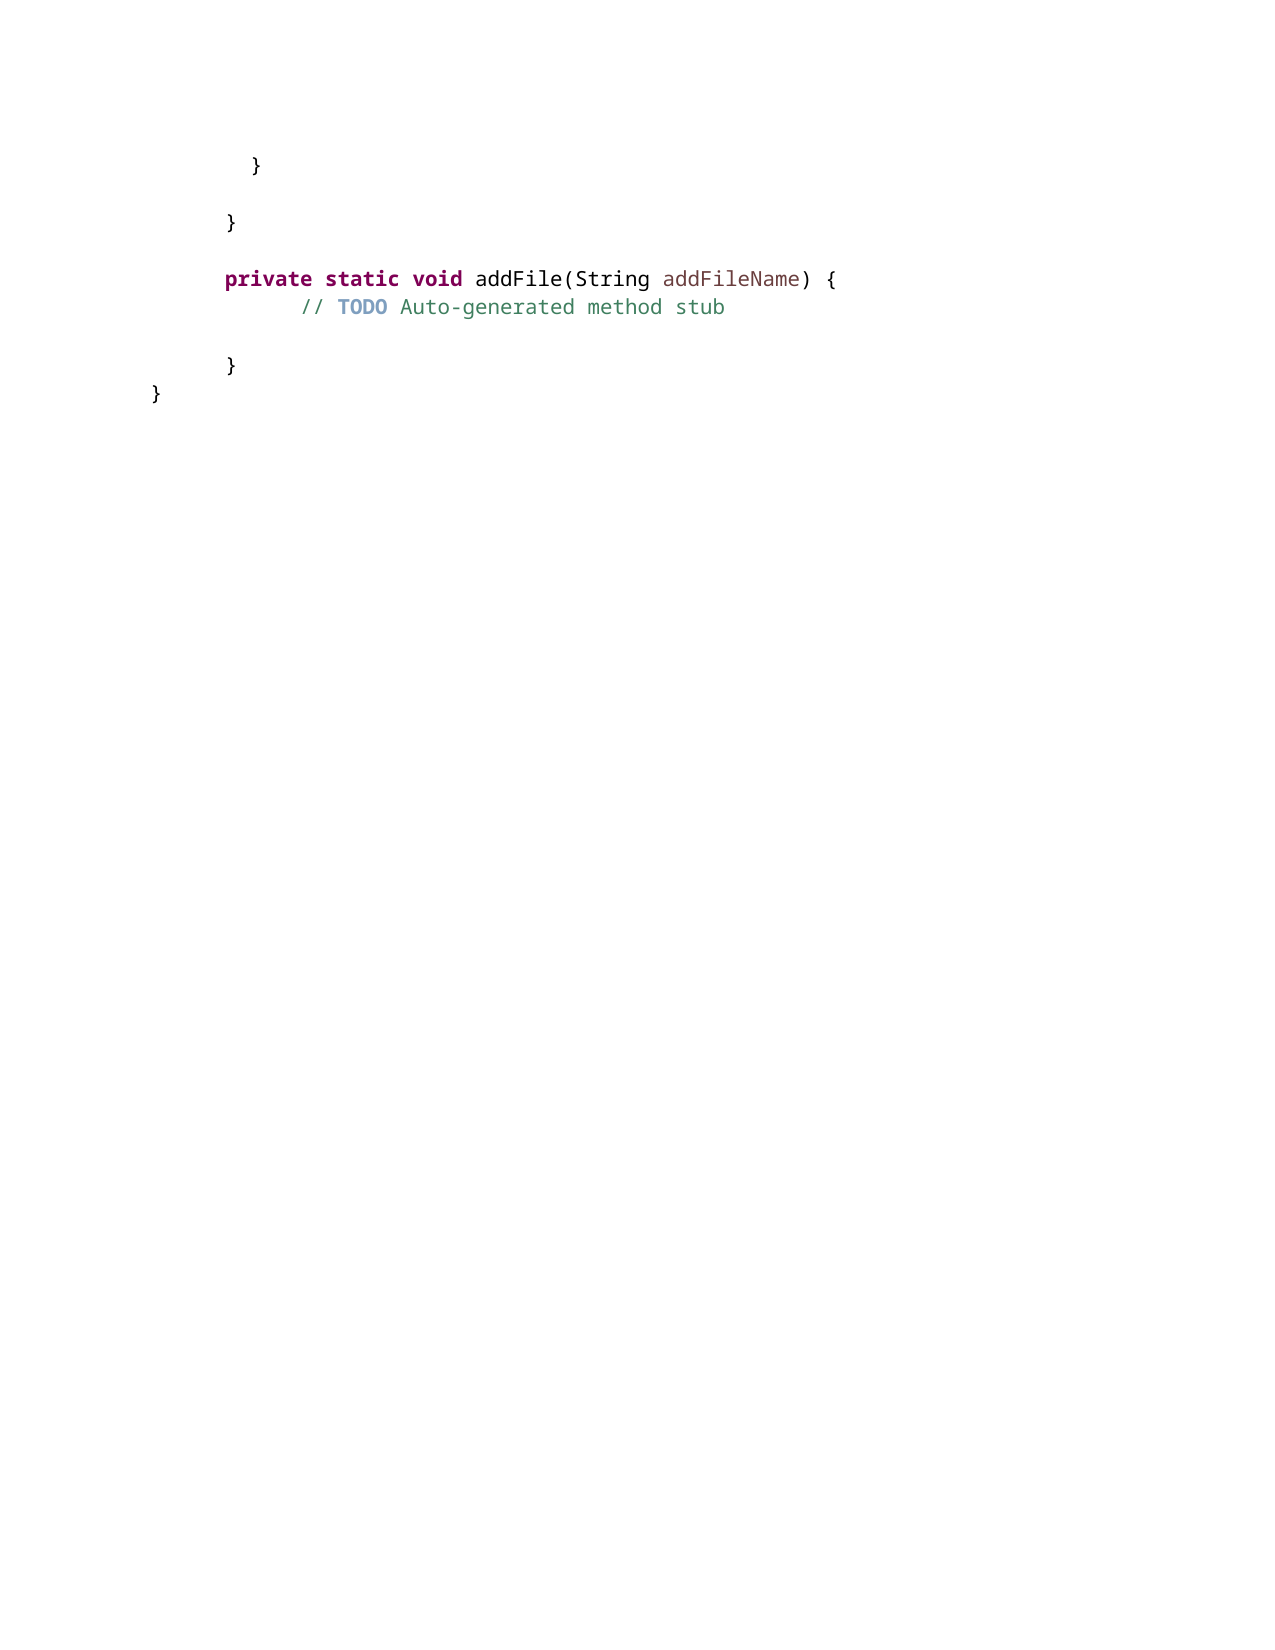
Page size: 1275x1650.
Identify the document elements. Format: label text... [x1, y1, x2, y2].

text private static void addFile(String addFileName) { [150, 264, 1125, 292]
text } [150, 350, 1125, 378]
text } [150, 378, 1125, 407]
text // TODO Auto-generated method stub [150, 292, 1125, 321]
text } [150, 150, 1125, 178]
text } [150, 207, 1125, 236]
